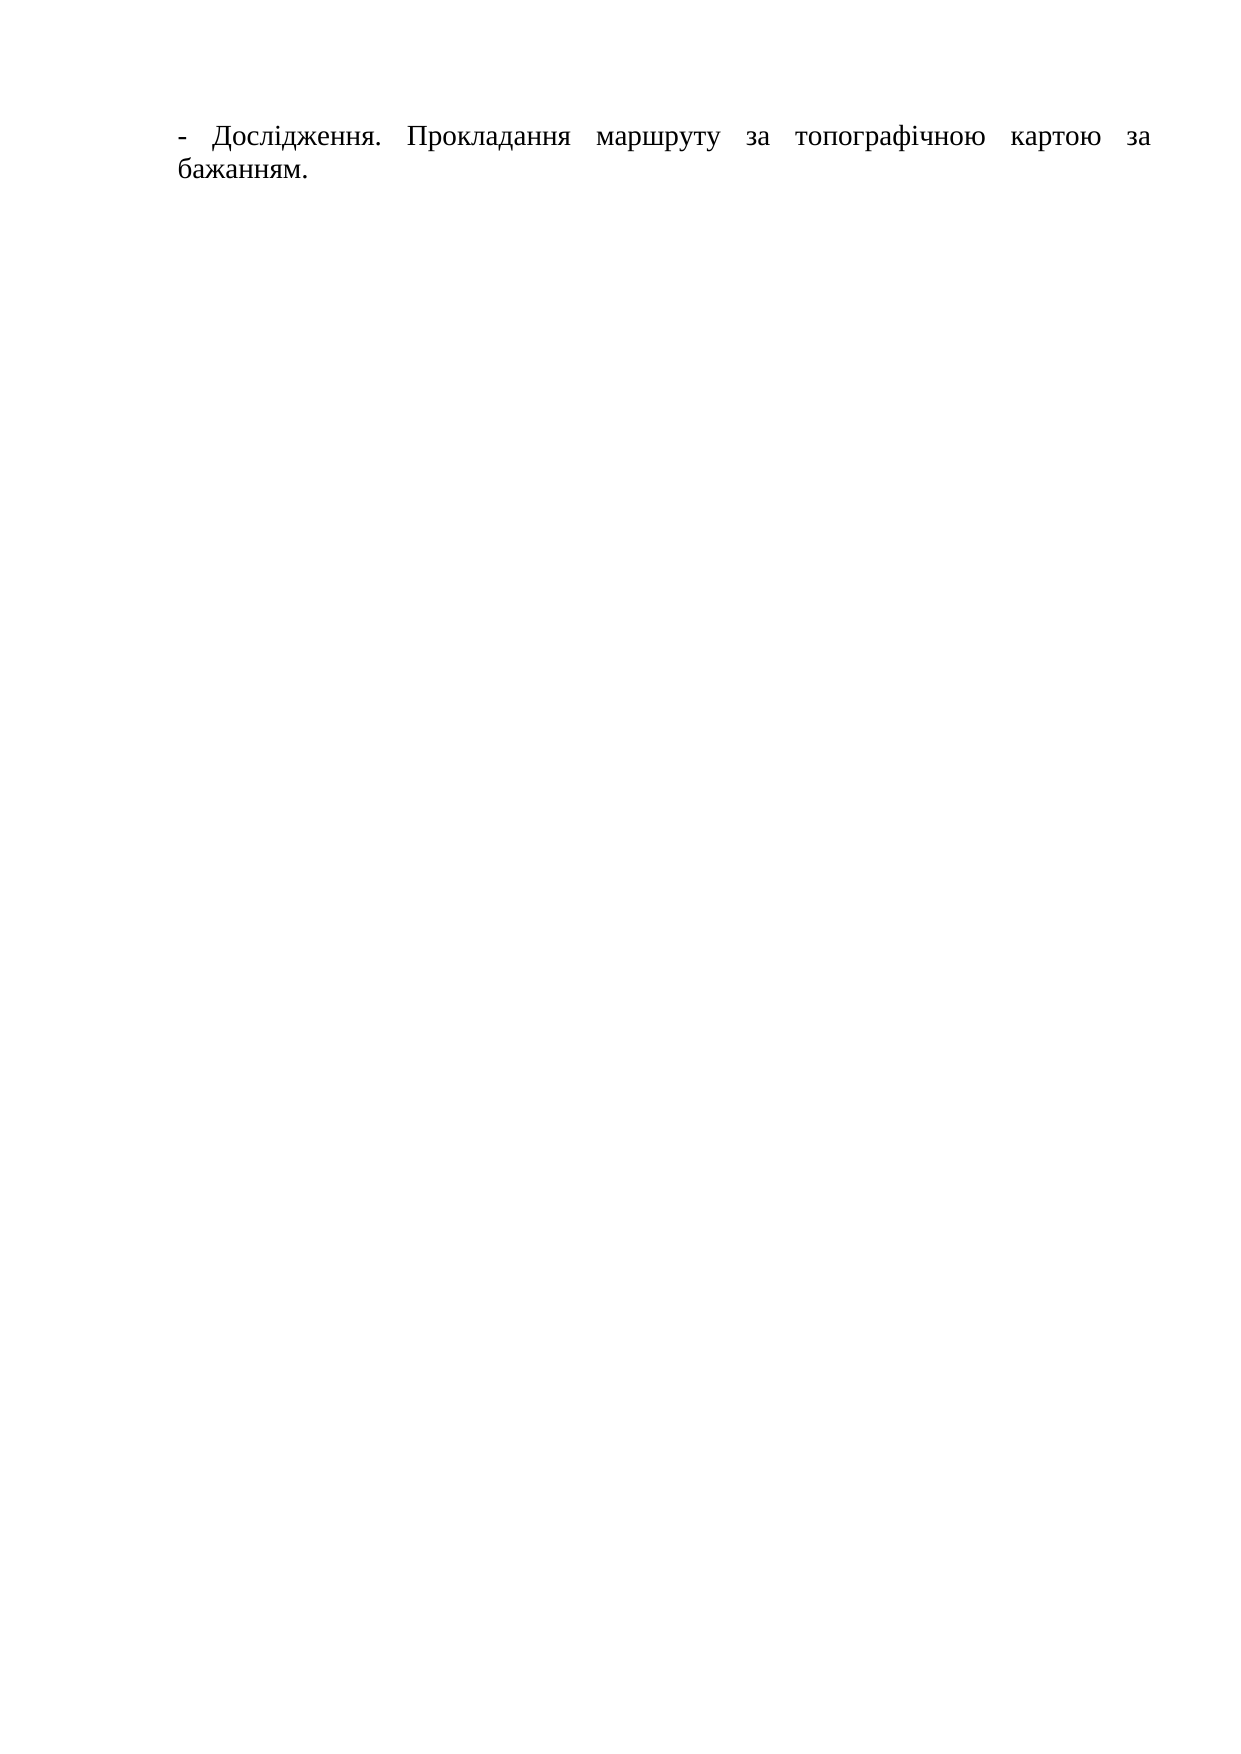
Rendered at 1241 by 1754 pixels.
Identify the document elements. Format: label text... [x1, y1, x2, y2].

text - Дослідження. Прокладання маршруту за топографічною картою за бажанням. [177, 118, 1152, 185]
